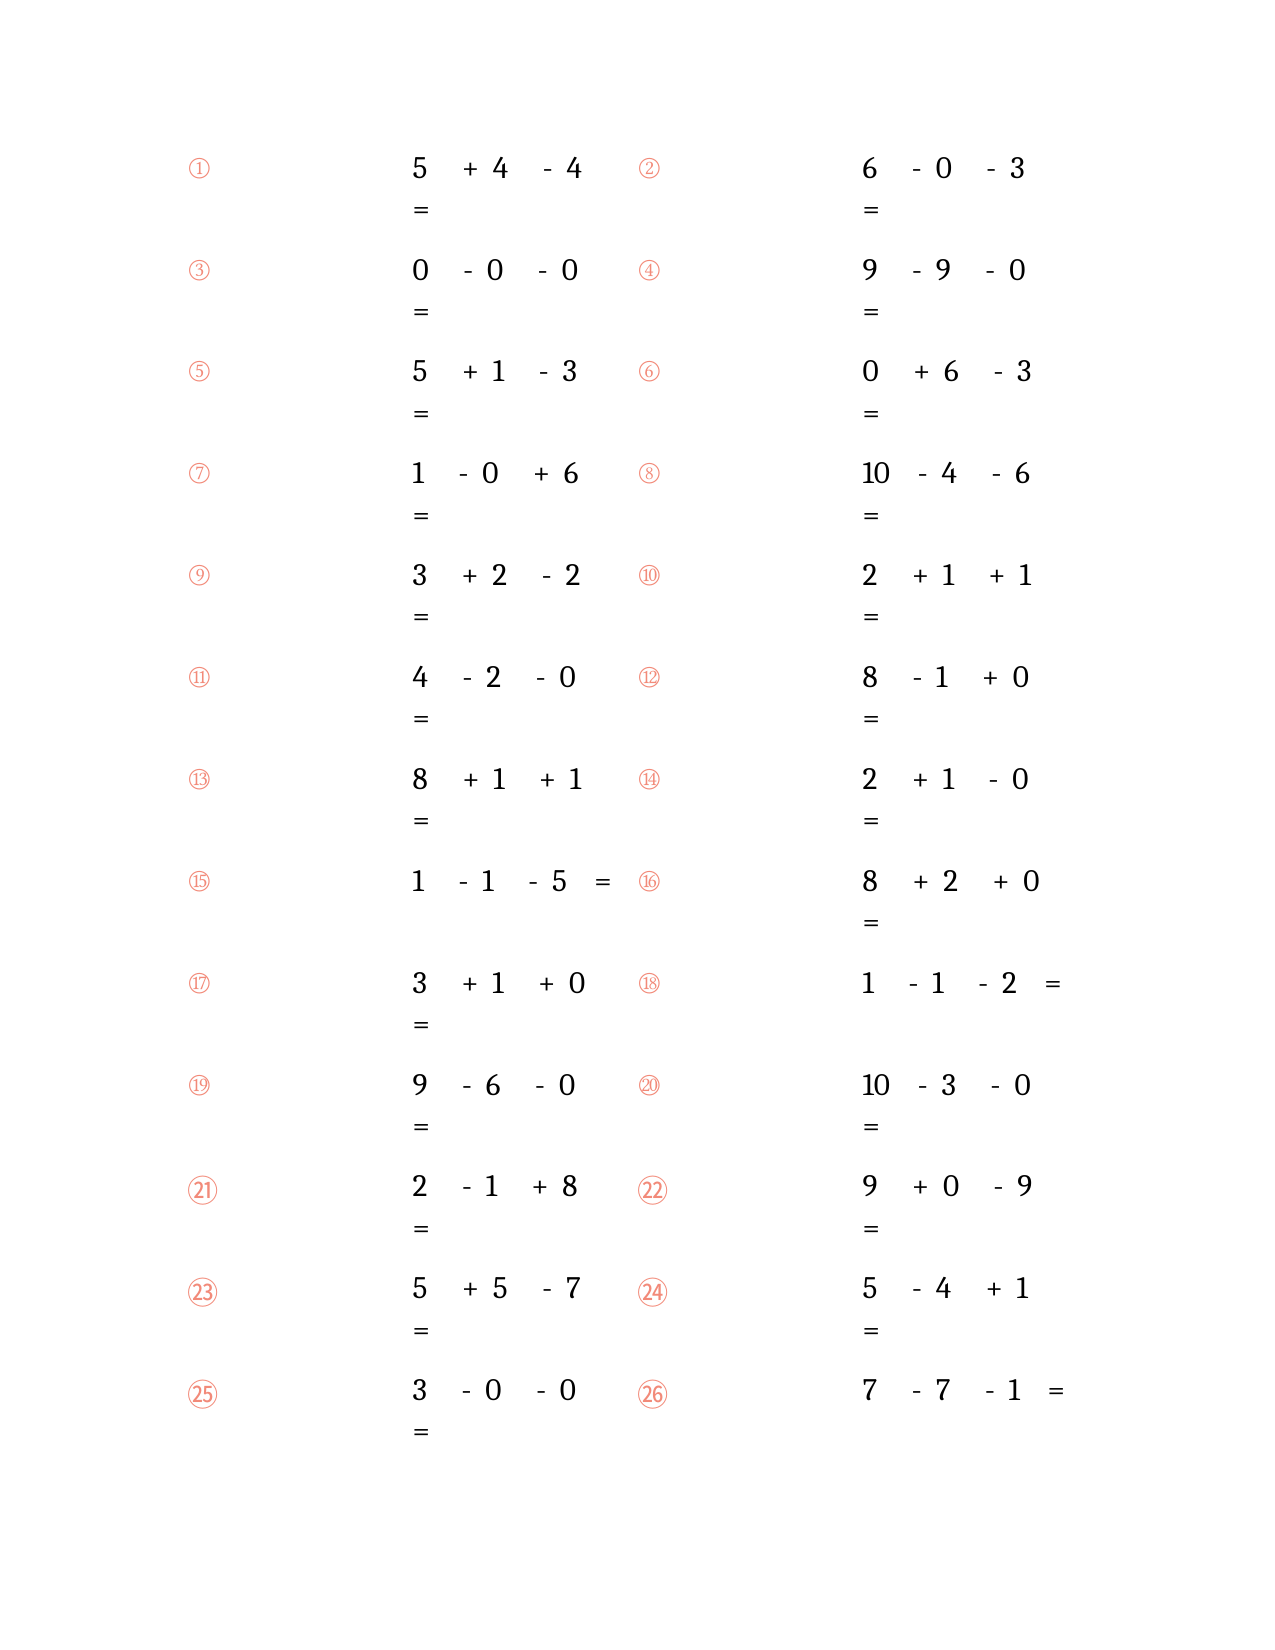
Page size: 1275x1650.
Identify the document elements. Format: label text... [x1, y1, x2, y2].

table_cell 3 + 2 - 2 = [401, 558, 626, 659]
table_cell 9 + 0 - 9 = [851, 1169, 1076, 1271]
table_cell ㉒ [626, 1169, 851, 1271]
table_cell 2 + 1 - 0 = [851, 761, 1076, 863]
table_cell 1 - 1 - 5 = [401, 863, 626, 965]
table_cell ⑯ [626, 863, 851, 965]
table_header 6 - 0 - 3 = [851, 150, 1076, 252]
table_cell 3 - 0 - 0 = [401, 1373, 626, 1474]
table_cell 10 - 3 - 0 = [851, 1067, 1076, 1169]
table_cell 5 - 4 + 1 = [851, 1271, 1076, 1372]
table_cell ⑫ [626, 659, 851, 761]
table_cell 1 - 0 + 6 = [401, 456, 626, 557]
table_cell 8 + 1 + 1 = [401, 761, 626, 863]
table_cell 5 + 1 - 3 = [401, 354, 626, 456]
table_cell ⑱ [626, 965, 851, 1067]
table_cell 7 - 7 - 1 = [851, 1373, 1076, 1474]
table_cell 9 - 6 - 0 = [401, 1067, 626, 1169]
table_cell ⑮ [176, 863, 401, 965]
table_cell 4 - 2 - 0 = [401, 659, 626, 761]
table_cell ㉕ [176, 1373, 401, 1474]
table_cell ㉔ [626, 1271, 851, 1372]
table_header ① [176, 150, 401, 252]
table_cell ⑨ [176, 558, 401, 659]
table_cell 2 + 1 + 1 = [851, 558, 1076, 659]
table_cell ㉑ [176, 1169, 401, 1271]
table_cell ⑲ [176, 1067, 401, 1169]
table_cell ⑭ [626, 761, 851, 863]
table_cell 2 - 1 + 8 = [401, 1169, 626, 1271]
table_cell 8 - 1 + 0 = [851, 659, 1076, 761]
table_cell ⑤ [176, 354, 401, 456]
table_cell 8 + 2 + 0 = [851, 863, 1076, 965]
table_cell 5 + 5 - 7 = [401, 1271, 626, 1372]
table_cell 3 + 1 + 0 = [401, 965, 626, 1067]
table_cell 9 - 9 - 0 = [851, 252, 1076, 354]
table_cell 0 - 0 - 0 = [401, 252, 626, 354]
table_header ② [626, 150, 851, 252]
table_cell ㉖ [626, 1373, 851, 1474]
table_cell ⑧ [626, 456, 851, 557]
table_cell ③ [176, 252, 401, 354]
table_cell ④ [626, 252, 851, 354]
table_cell ㉓ [176, 1271, 401, 1372]
table_cell ⑥ [626, 354, 851, 456]
table_cell 1 - 1 - 2 = [851, 965, 1076, 1067]
table_cell 10 - 4 - 6 = [851, 456, 1076, 557]
table_cell ⑳ [626, 1067, 851, 1169]
table_cell ⑩ [626, 558, 851, 659]
table_cell ⑰ [176, 965, 401, 1067]
table_cell 0 + 6 - 3 = [851, 354, 1076, 456]
table_header 5 + 4 - 4 = [401, 150, 626, 252]
table_cell ⑪ [176, 659, 401, 761]
table_cell ⑬ [176, 761, 401, 863]
table_cell ⑦ [176, 456, 401, 557]
